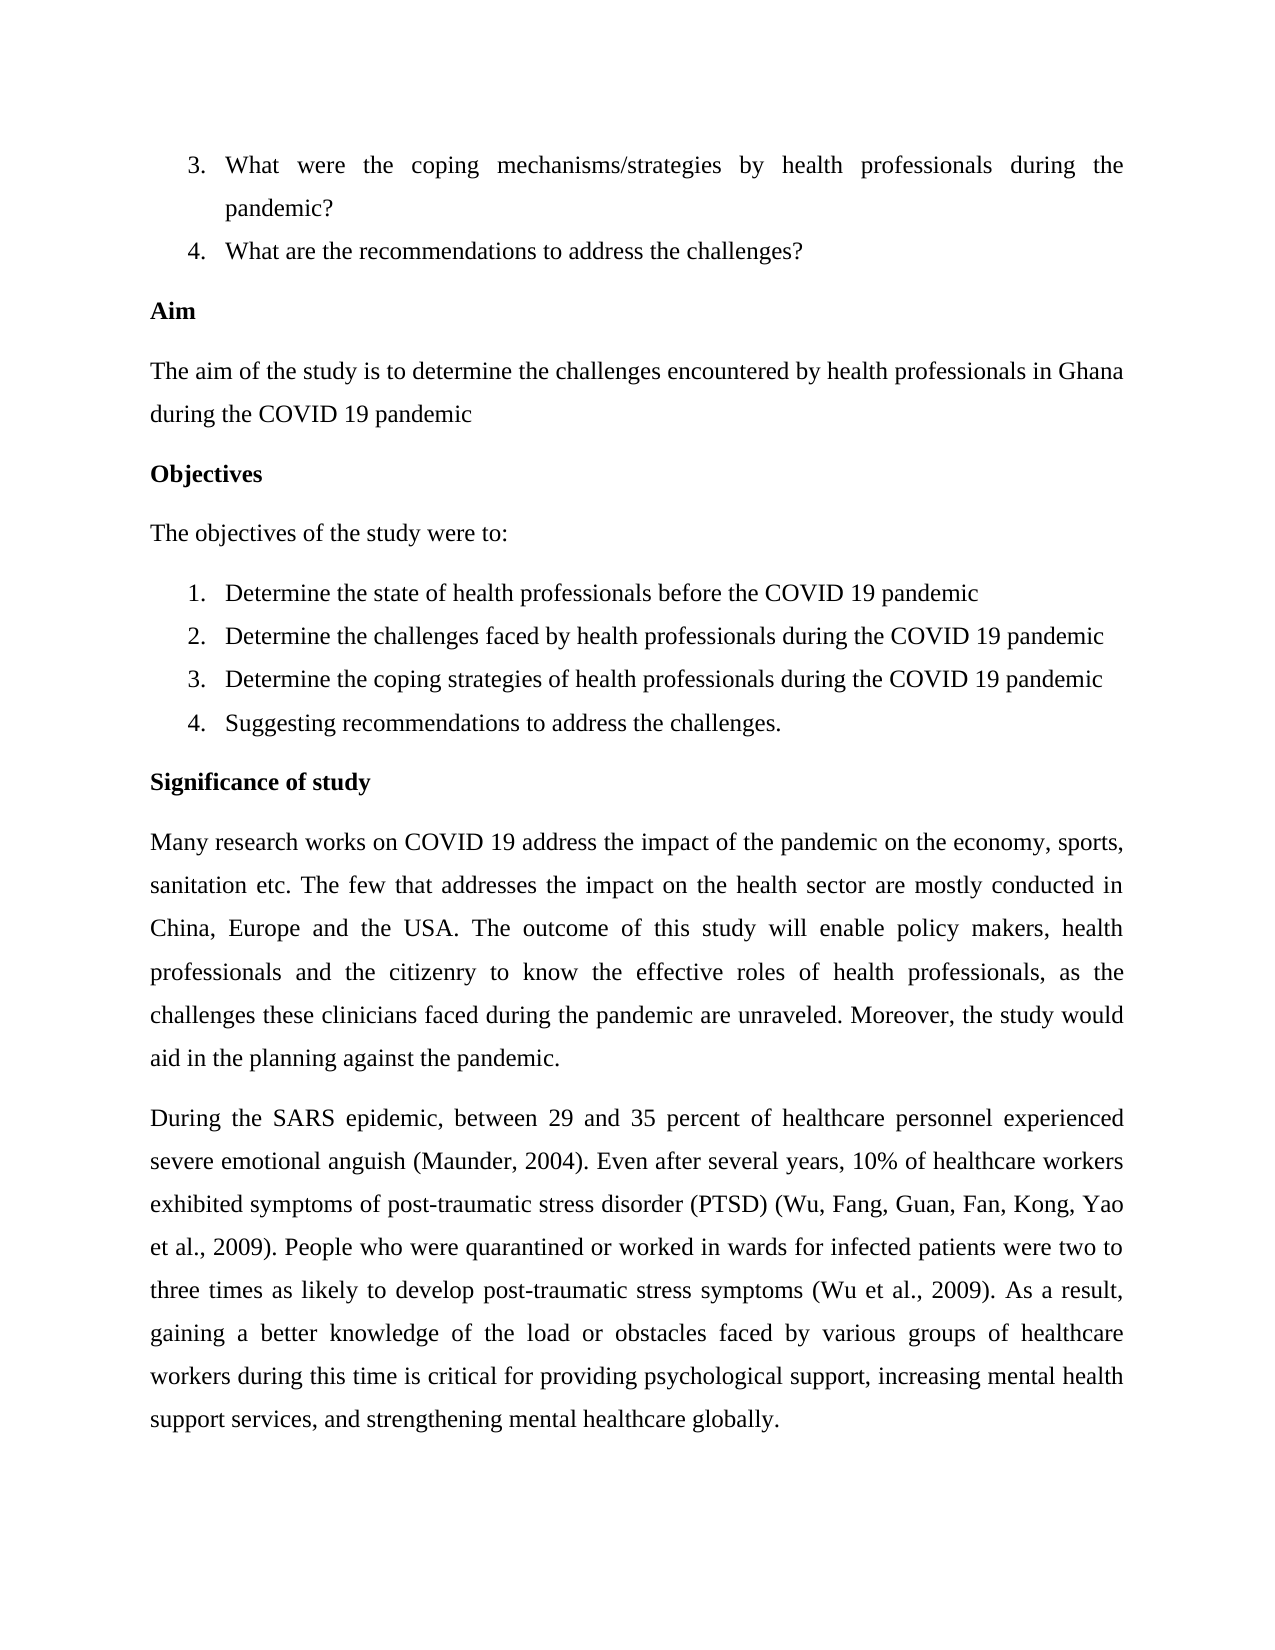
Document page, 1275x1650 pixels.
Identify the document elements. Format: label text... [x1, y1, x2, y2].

text Significance of study [150, 767, 1125, 796]
text The objectives of the study were to: [150, 518, 1125, 547]
text During the SARS epidemic, between 29 and 35 percent of healthcare personnel experienced severe emotional anguish (Maunder, 2004). Even after several years, 10% of healthcare workers exhibited symptoms of post-traumatic stress disorder (PTSD) (Wu, Fang, Guan, Fan, Kong, Yao et al., 2009). People who were quarantined or worked in wards for infected patients were two to three times as likely to develop post-traumatic stress symptoms (Wu et al., 2009). As a result, gaining a better knowledge of the load or obstacles faced by various groups of healthcare workers during this time is critical for providing psychological support, increasing mental health support services, and strengthening mental healthcare globally. [150, 1103, 1125, 1433]
list What are the recommendations to address the challenges? [187, 236, 1125, 265]
list Determine the challenges faced by health professionals during the COVID 19 pandemic [187, 621, 1125, 650]
text Objectives [150, 459, 1125, 487]
text Many research works on COVID 19 address the impact of the pandemic on the economy, sports, sanitation etc. The few that addresses the impact on the health sector are mostly conducted in China, Europe and the USA. The outcome of this study will enable policy makers, health professionals and the citizenry to know the effective roles of health professionals, as the challenges these clinicians faced during the pandemic are unraveled. Moreover, the study would aid in the planning against the pandemic. [150, 827, 1125, 1072]
list Determine the state of health professionals before the COVID 19 pandemic [187, 578, 1125, 607]
text Aim [150, 296, 1125, 325]
list What were the coping mechanisms/strategies by health professionals during the pandemic? [187, 150, 1125, 222]
list Determine the coping strategies of health professionals during the COVID 19 pandemic [187, 664, 1125, 693]
list Suggesting recommendations to address the challenges. [187, 708, 1125, 736]
text The aim of the study is to determine the challenges encountered by health professionals in Ghana during the COVID 19 pandemic [150, 356, 1125, 428]
